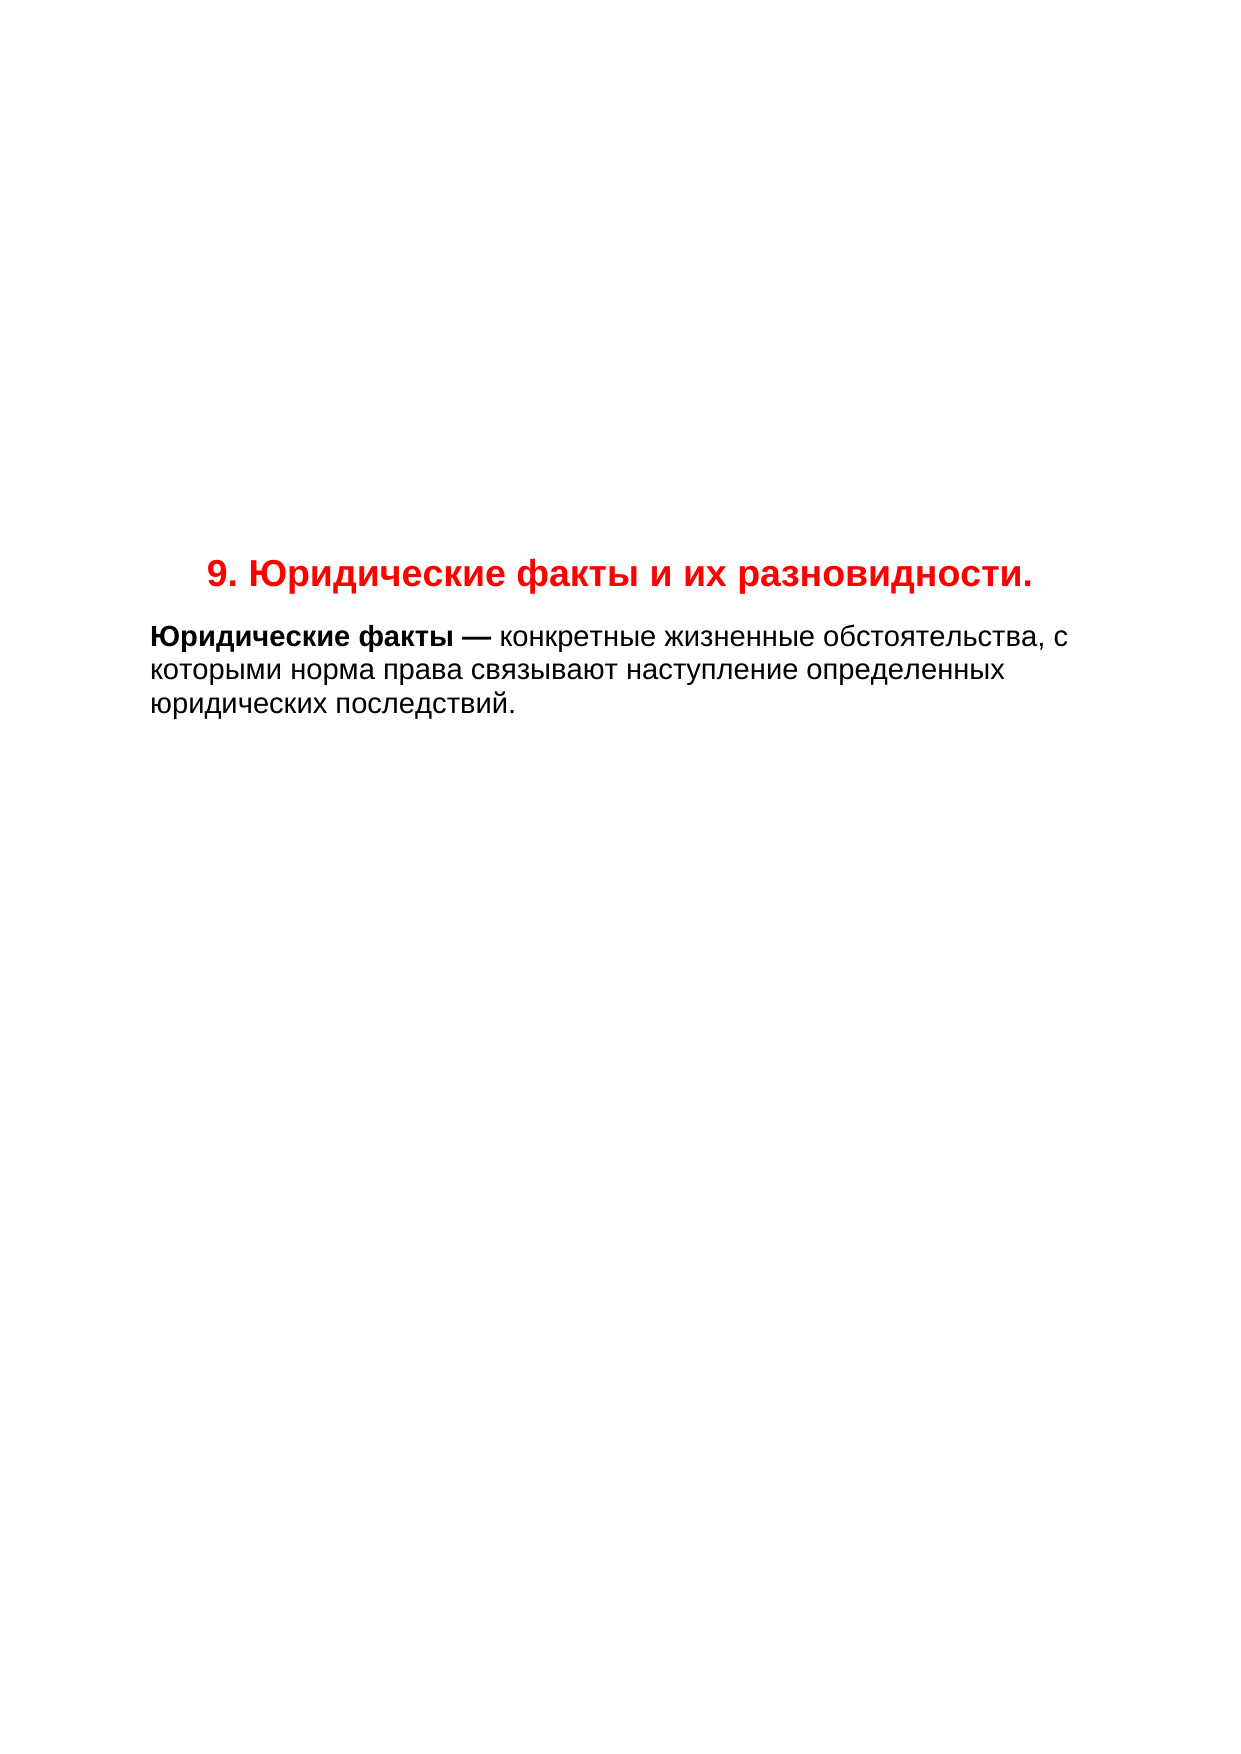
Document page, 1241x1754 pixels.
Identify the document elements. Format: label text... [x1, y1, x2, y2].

text 9. Юридические факты и их разновидности. [150, 551, 1090, 594]
text Юридические факты — конкретные жизненные обстоятельства, с которыми норма права связывают наступление определенных юридических последствий. [150, 619, 1090, 719]
